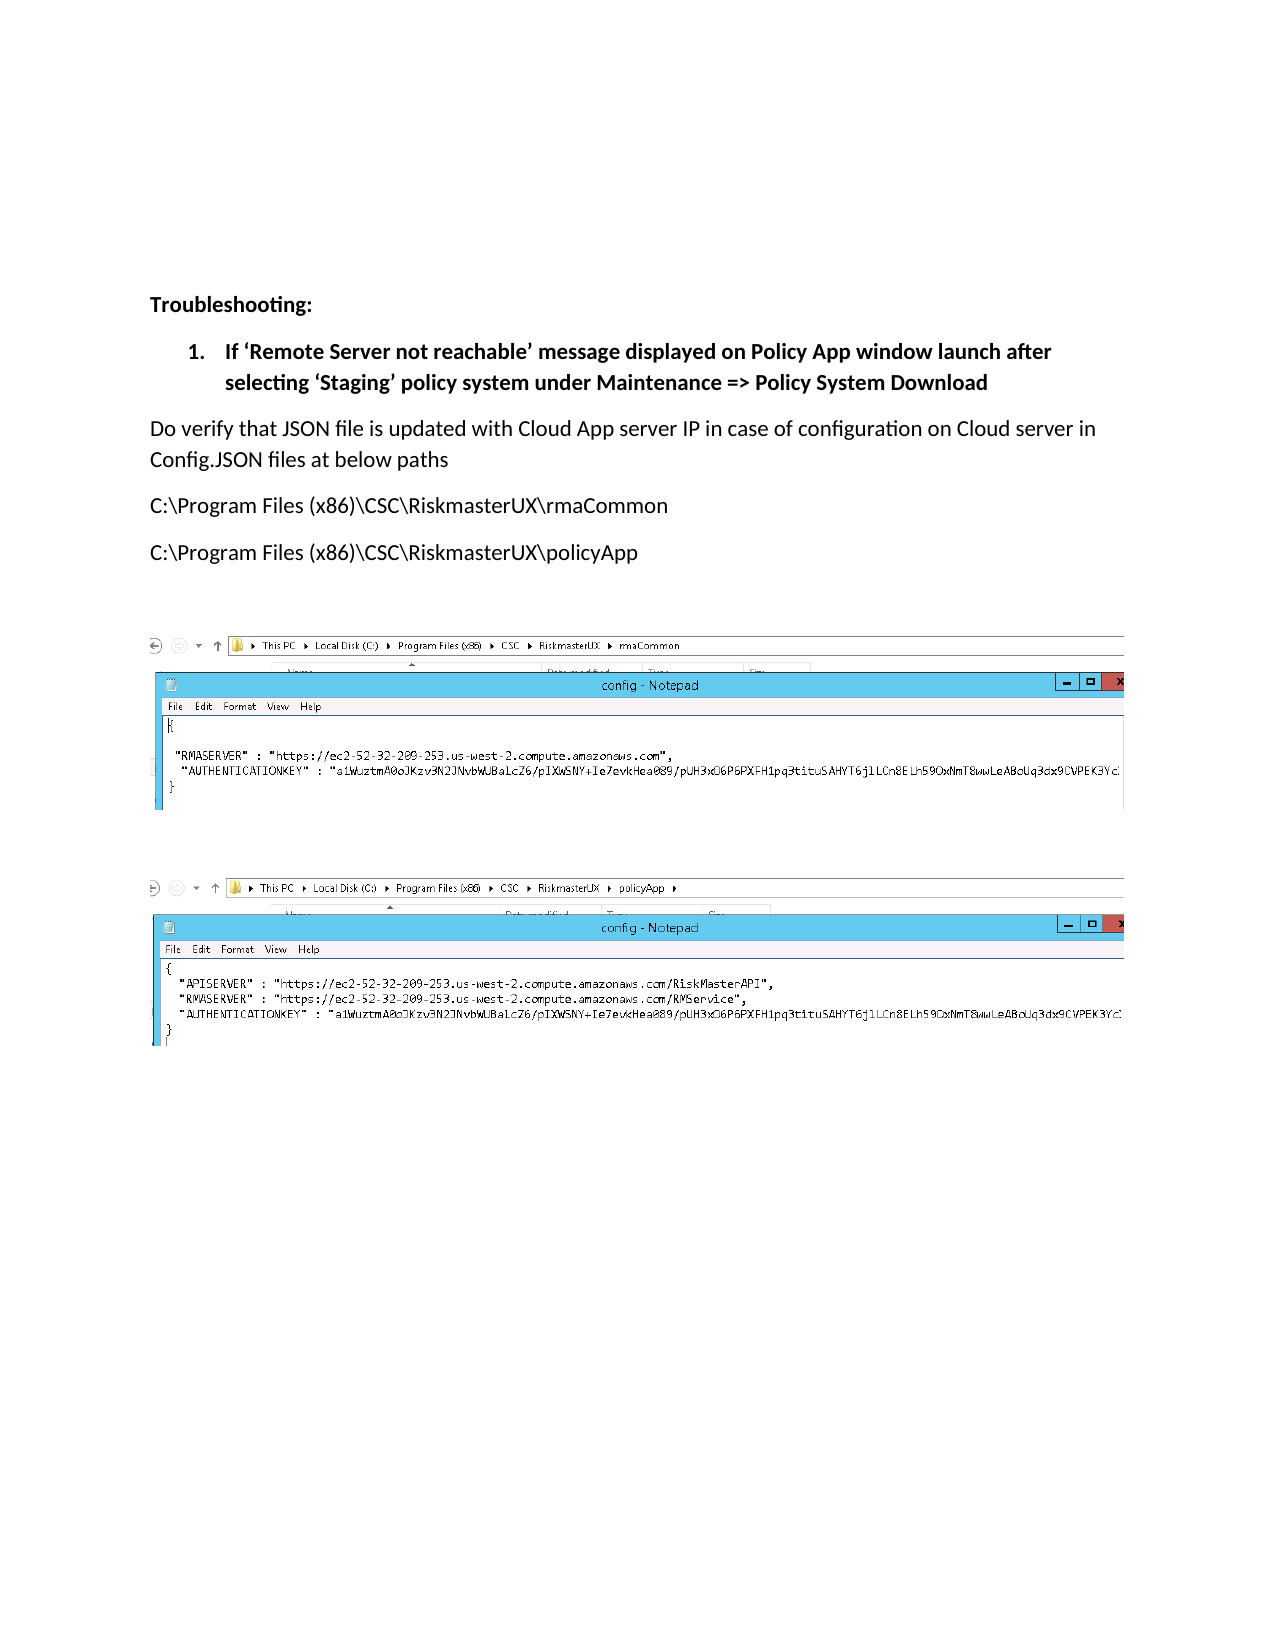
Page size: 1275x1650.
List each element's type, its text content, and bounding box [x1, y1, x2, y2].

text C:\Program Files (x86)\CSC\RiskmasterUX\policyApp [150, 538, 1125, 567]
text Do verify that JSON file is updated with Cloud App server IP in case of configuration on Cloud server in Config.JSON files at below paths [150, 414, 1125, 473]
list If ‘Remote Server not reachable’ message displayed on Policy App window launch after selecting ‘Staging’ policy system under Maintenance => Policy System Download [187, 337, 1125, 396]
text Troubleshooting: [150, 291, 1125, 319]
picture [150, 632, 1124, 810]
picture [150, 875, 1124, 1046]
text C:\Program Files (x86)\CSC\RiskmasterUX\rmaCommon [150, 492, 1125, 520]
